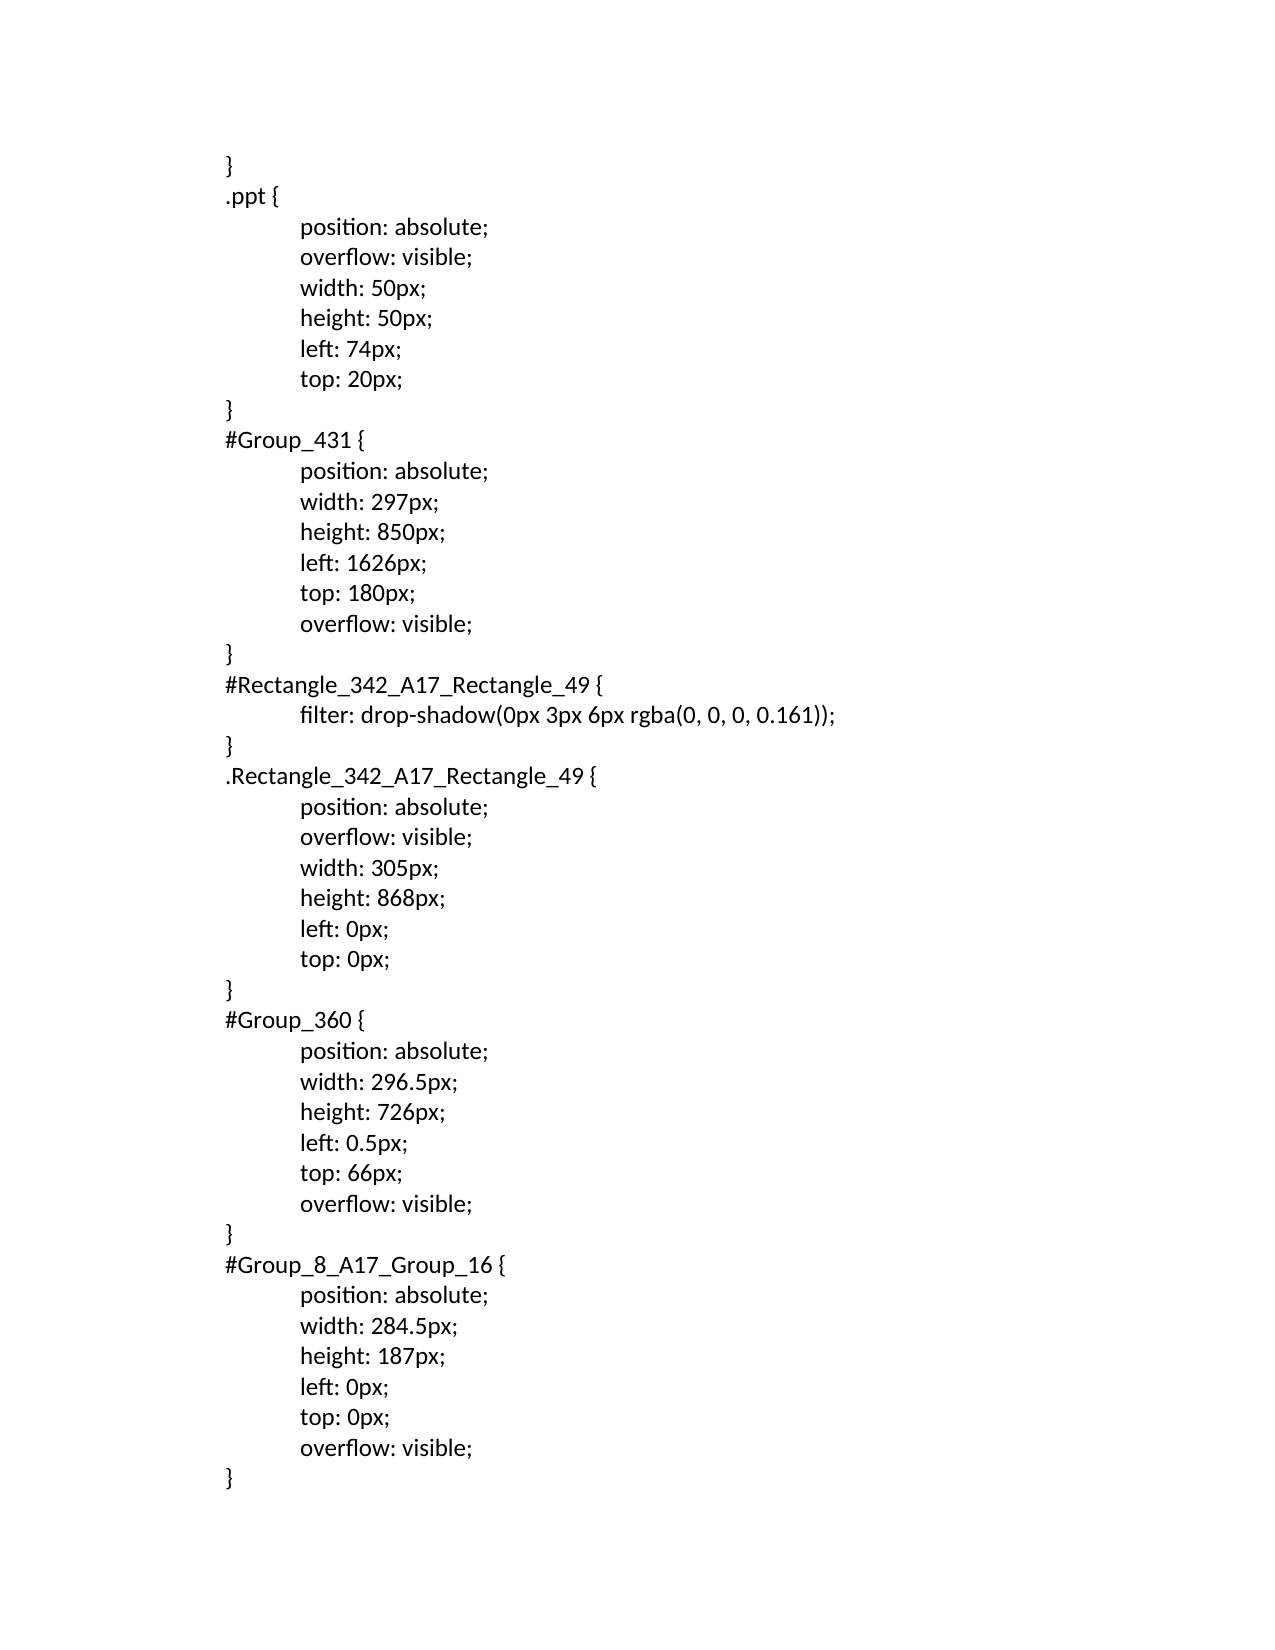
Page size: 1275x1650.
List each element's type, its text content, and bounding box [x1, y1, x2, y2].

text left: 74px; [150, 333, 1125, 364]
text position: absolute; [150, 211, 1125, 242]
text overflow: visible; [150, 1188, 1125, 1218]
text overflow: visible; [150, 242, 1125, 272]
text } [150, 730, 1125, 760]
text position: absolute; [150, 1279, 1125, 1310]
text #Group_8_A17_Group_16 { [150, 1249, 1125, 1279]
text overflow: visible; [150, 608, 1125, 638]
text height: 187px; [150, 1340, 1125, 1371]
text .Rectangle_342_A17_Rectangle_49 { [150, 760, 1125, 791]
text width: 284.5px; [150, 1310, 1125, 1340]
text position: absolute; [150, 791, 1125, 821]
text filter: drop-shadow(0px 3px 6px rgba(0, 0, 0, 0.161)); [150, 699, 1125, 730]
text overflow: visible; [150, 1432, 1125, 1462]
text #Rectangle_342_A17_Rectangle_49 { [150, 669, 1125, 699]
text height: 50px; [150, 303, 1125, 333]
text #Group_431 { [150, 425, 1125, 455]
text } [150, 974, 1125, 1004]
text width: 296.5px; [150, 1066, 1125, 1096]
text } [150, 150, 1125, 181]
text width: 50px; [150, 272, 1125, 303]
text } [150, 1462, 1125, 1493]
text } [150, 638, 1125, 669]
text top: 0px; [150, 1401, 1125, 1432]
text } [150, 394, 1125, 425]
text position: absolute; [150, 455, 1125, 486]
text left: 0px; [150, 913, 1125, 943]
text top: 180px; [150, 577, 1125, 608]
text overflow: visible; [150, 821, 1125, 852]
text #Group_360 { [150, 1004, 1125, 1035]
text width: 297px; [150, 486, 1125, 516]
text } [150, 1218, 1125, 1249]
text top: 66px; [150, 1157, 1125, 1188]
text width: 305px; [150, 852, 1125, 882]
text left: 0.5px; [150, 1127, 1125, 1157]
text left: 1626px; [150, 547, 1125, 577]
text height: 726px; [150, 1096, 1125, 1127]
text height: 868px; [150, 882, 1125, 913]
text height: 850px; [150, 516, 1125, 547]
text position: absolute; [150, 1035, 1125, 1066]
text left: 0px; [150, 1371, 1125, 1401]
text top: 20px; [150, 364, 1125, 394]
text top: 0px; [150, 943, 1125, 974]
text .ppt { [150, 181, 1125, 211]
